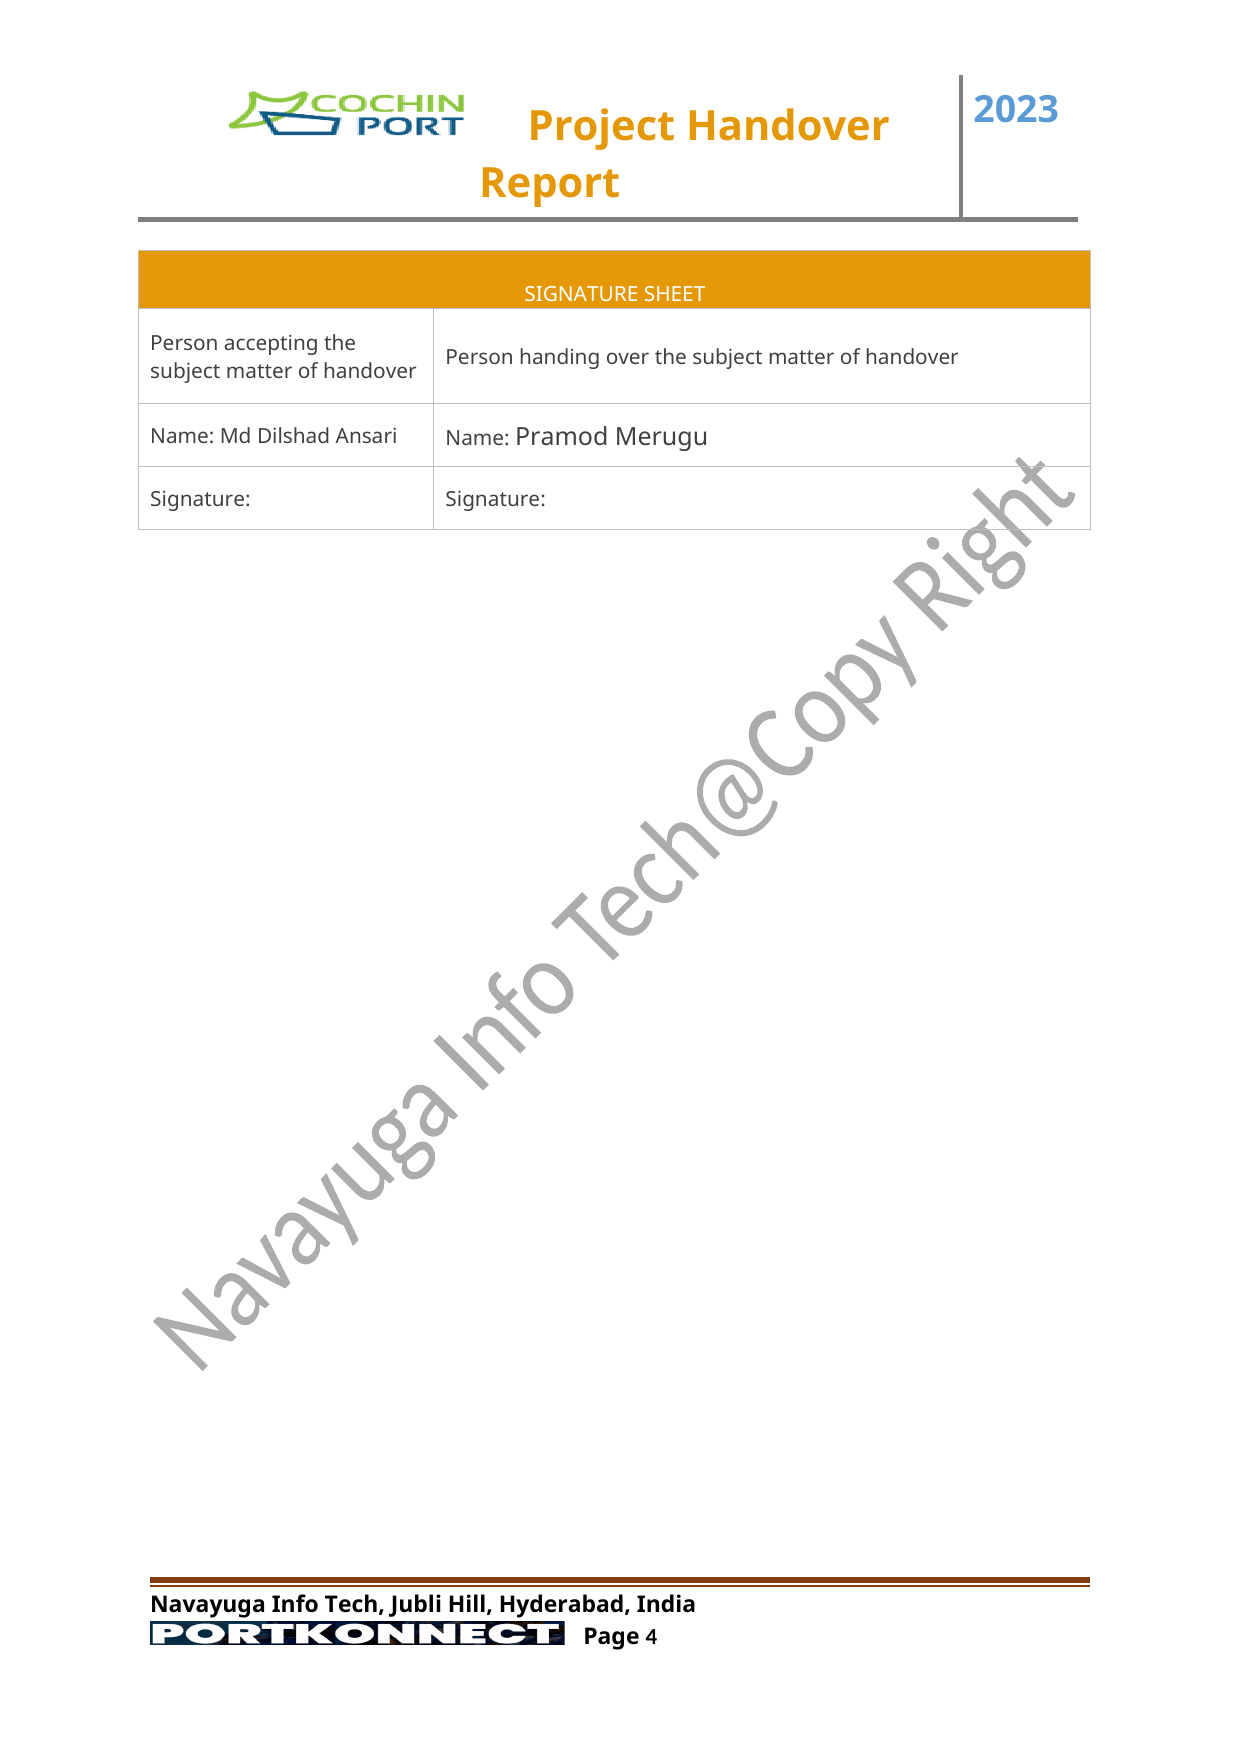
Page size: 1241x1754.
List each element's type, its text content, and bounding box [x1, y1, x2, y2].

picture [209, 82, 485, 141]
table_cell Person handing over the subject matter of handover [434, 309, 1090, 403]
table_cell Name: Md Dilshad Ansari [139, 404, 433, 466]
table_cell Signature: [434, 467, 1090, 529]
table_cell SIGNATURE SHEET [139, 251, 1090, 308]
picture [150, 1621, 565, 1645]
table_cell Signature: [139, 467, 433, 529]
table_cell Name: Pramod Merugu [434, 404, 1090, 466]
table_cell Person accepting the subject matter of handover [139, 309, 433, 403]
